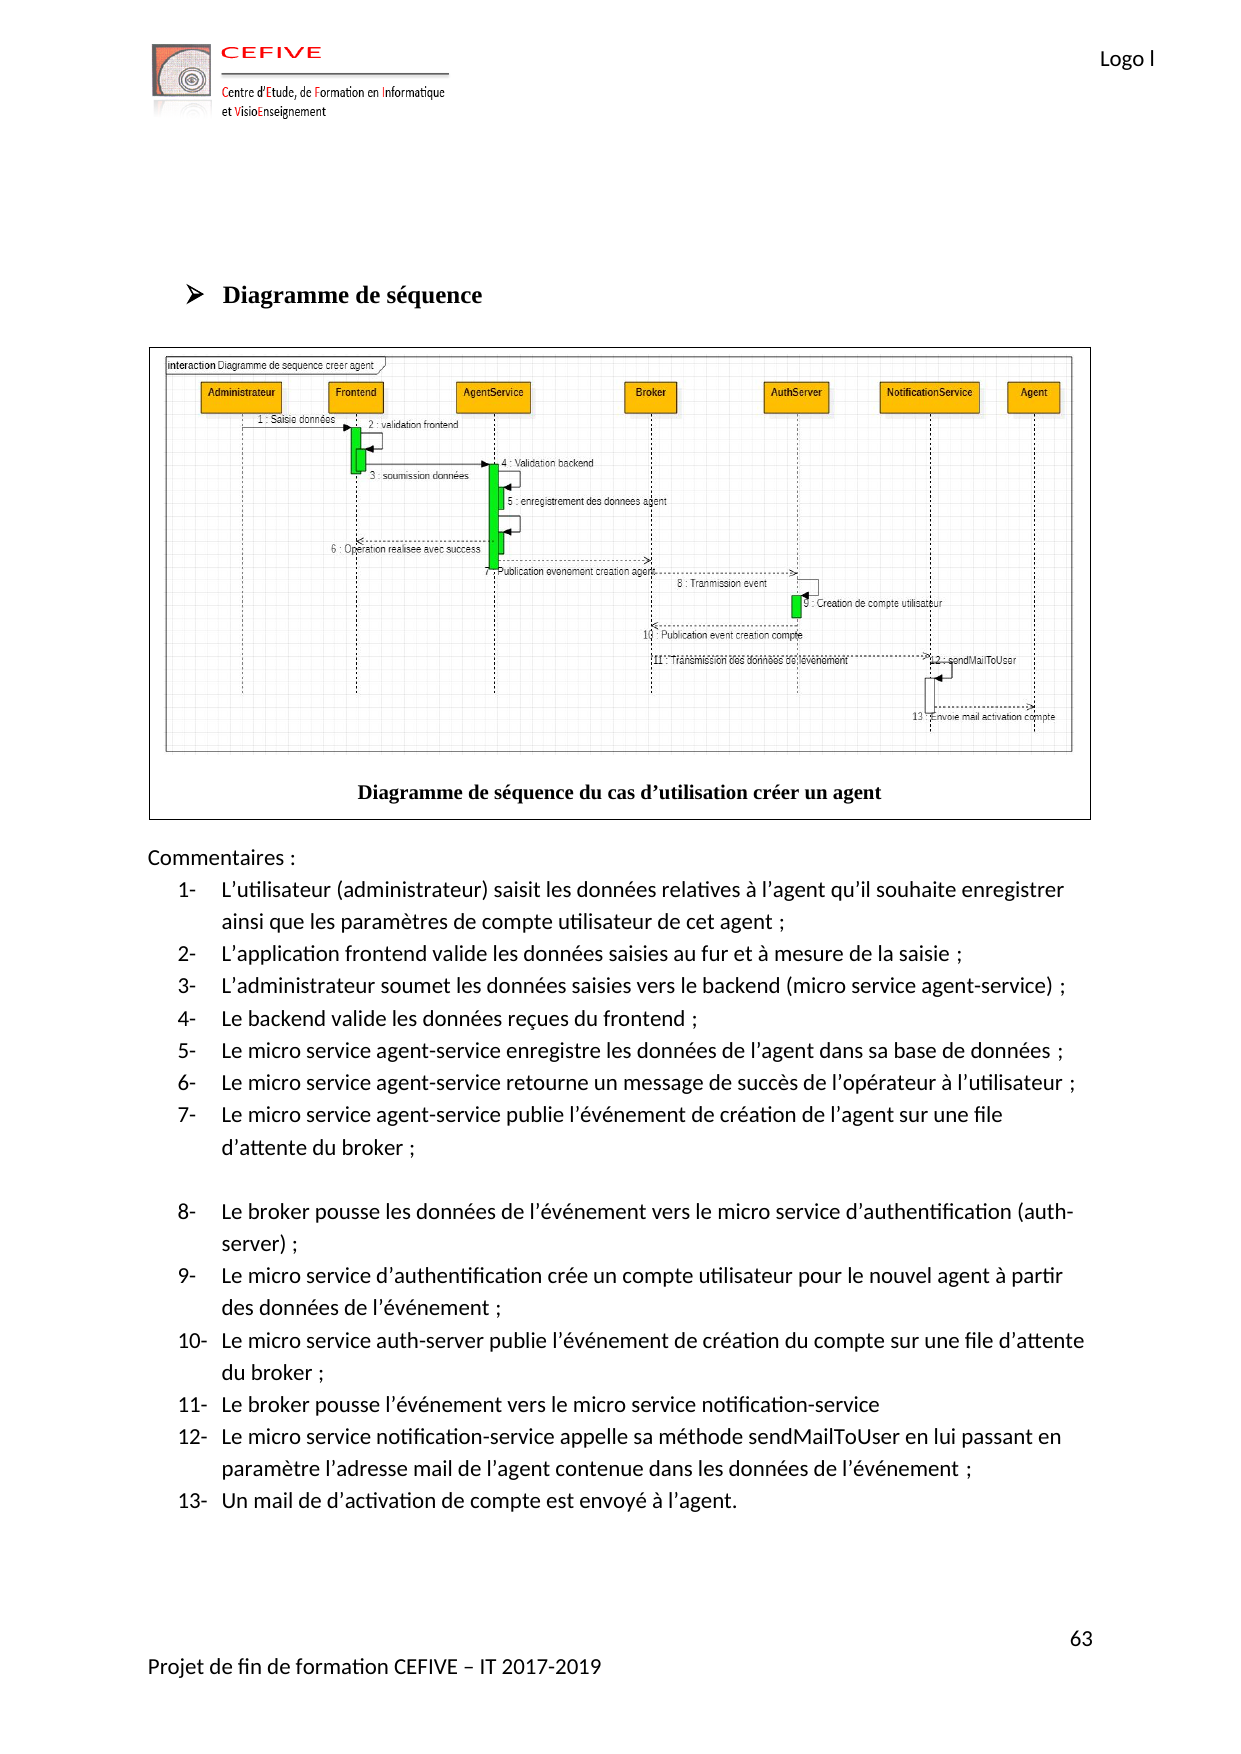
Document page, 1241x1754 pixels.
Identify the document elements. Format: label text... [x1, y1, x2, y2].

picture [148, 35, 455, 123]
picture [163, 354, 1075, 755]
list Le broker pousse les données de l’événement vers le micro service d’authentification (auth-server) ; [177, 1197, 1093, 1257]
list Le micro service agent-service enregistre les données de l’agent dans sa base de données ; [177, 1036, 1093, 1064]
list Un mail de d’activation de compte est envoyé à l’agent. [177, 1487, 1093, 1515]
list Le micro service notification-service appelle sa méthode sendMailToUser en lui passant en paramètre l’adresse mail de l’agent contenue dans les données de l’événement ; [177, 1422, 1093, 1482]
list L’administrateur soumet les données saisies vers le backend (micro service agent-service) ; [177, 972, 1093, 1000]
list Le broker pousse l’événement vers le micro service notification-service [177, 1390, 1093, 1418]
list Le micro service agent-service publie l’événement de création de l’agent sur une file d’attente du broker ; [177, 1100, 1093, 1161]
list Le micro service d’authentification crée un compte utilisateur pour le nouvel agent à partir des données de l’événement ; [177, 1261, 1093, 1322]
list Le micro service agent-service retourne un message de succès de l’opérateur à l’utilisateur ; [177, 1068, 1093, 1096]
text Commentaires : [148, 843, 1093, 871]
list L’utilisateur (administrateur) saisit les données relatives à l’agent qu’il souhaite enregistrer ainsi que les paramètres de compte utilisateur de cet agent ; [177, 875, 1093, 935]
list Diagramme de séquence [185, 280, 1093, 308]
list L’application frontend valide les données saisies au fur et à mesure de la saisie ; [177, 939, 1093, 967]
list Le backend valide les données reçues du frontend ; [177, 1004, 1093, 1032]
list Le micro service auth-server publie l’événement de création du compte sur une file d’attente du broker ; [177, 1326, 1093, 1386]
